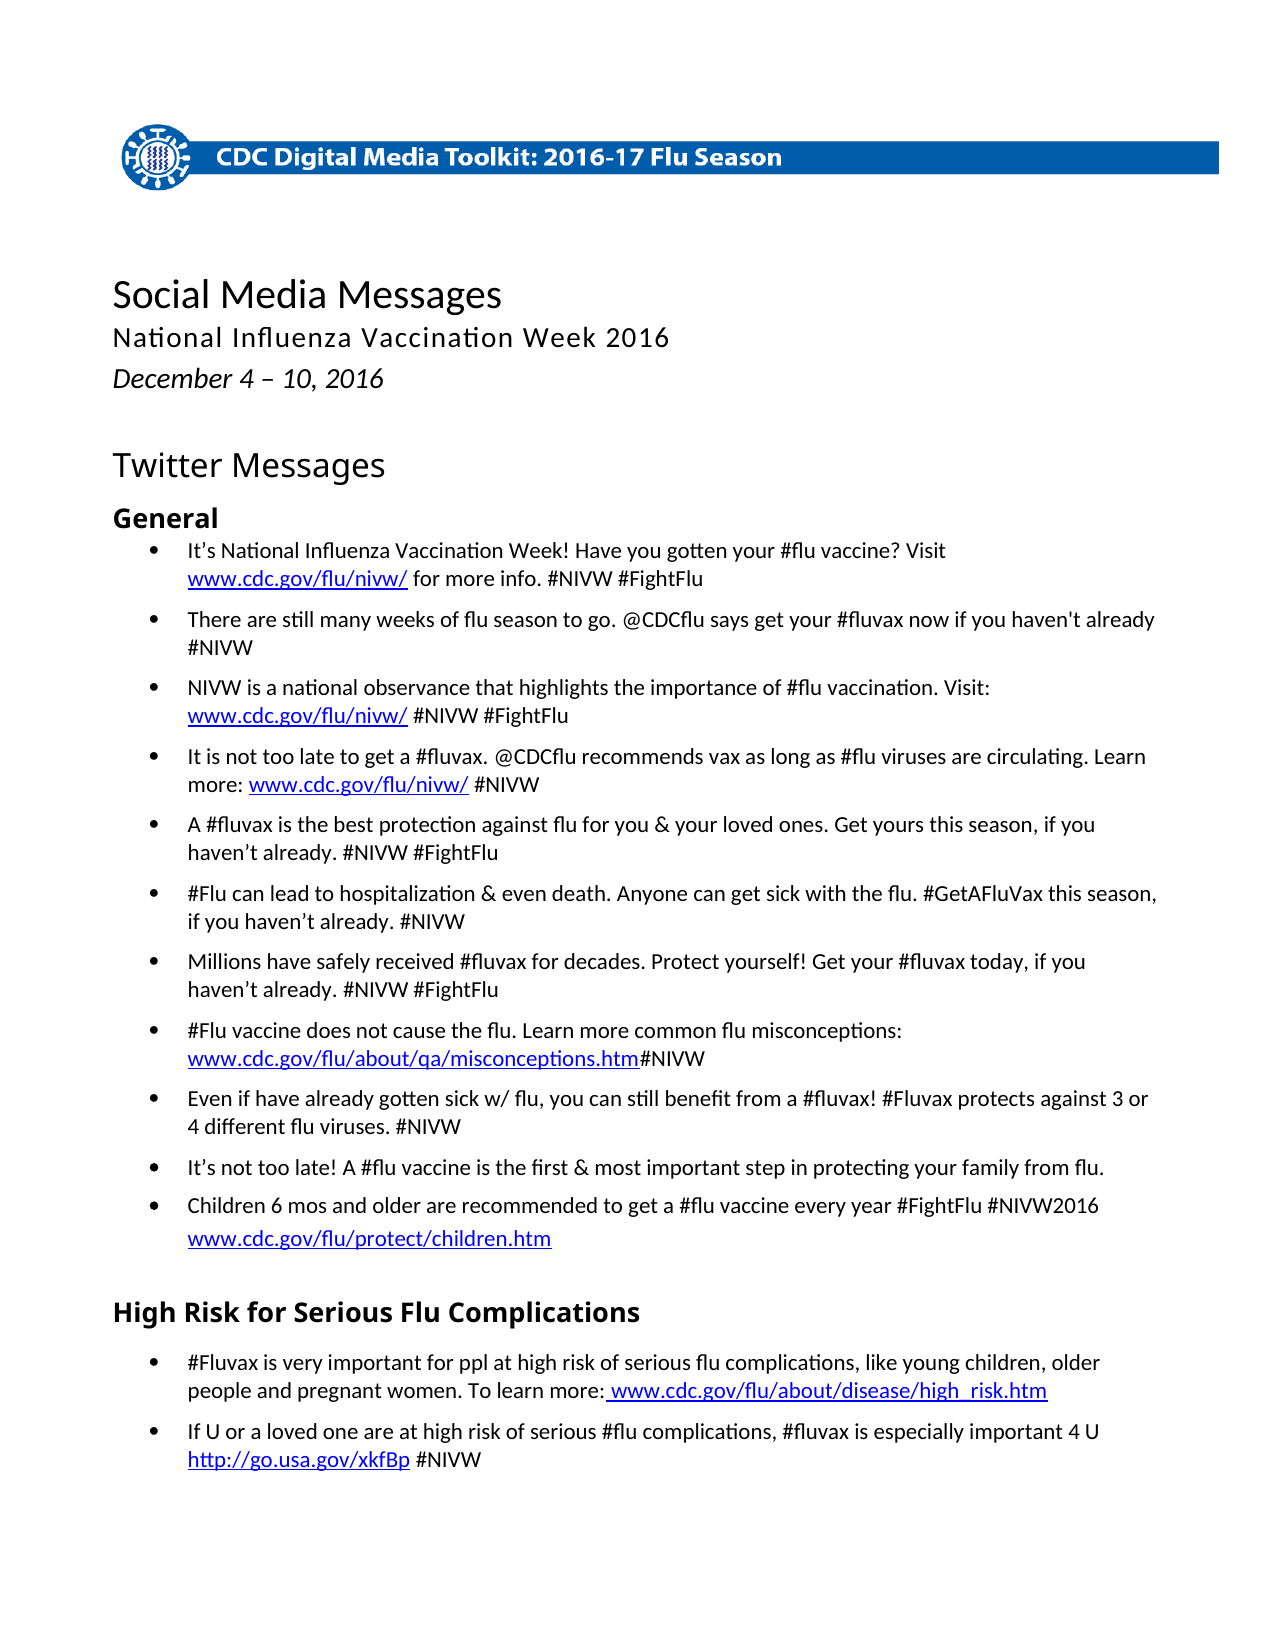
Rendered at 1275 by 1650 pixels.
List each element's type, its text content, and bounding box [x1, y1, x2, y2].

list If U or a loved one are at high risk of serious #flu complications, #fluvax is especially important 4 U http://go.usa.gov/xkfBp #NIVW [150, 1417, 1162, 1473]
list A #fluvax is the best protection against flu for you & your loved ones. Get yours this season, if you haven’t already. #NIVW #FightFlu [150, 810, 1162, 866]
list Even if have already gotten sick w/ flu, you can still benefit from a #fluvax! #Fluvax protects against 3 or 4 different flu viruses. #NIVW [150, 1084, 1162, 1141]
list It’s National Influenza Vaccination Week! Have you gotten your #flu vaccine? Visit www.cdc.gov/flu/nivw/ for more info. #NIVW #FightFlu [150, 536, 1162, 592]
list Millions have safely received #fluvax for decades. Protect yourself! Get your #fluvax today, if you haven’t already. #NIVW #FightFlu [150, 947, 1162, 1003]
list Children 6 mos and older are recommended to get a #flu vaccine every year #FightFlu #NIVW2016 www.cdc.gov/flu/protect/children.htm [150, 1191, 1162, 1252]
list #Flu vaccine does not cause the flu. Learn more common flu misconceptions: www.cdc.gov/flu/about/qa/misconceptions.htm#NIVW [150, 1016, 1162, 1072]
picture [112, 112, 1224, 202]
subtitle High Risk for Serious Flu Complications [112, 1293, 1162, 1330]
title Social Media Messages [112, 268, 1162, 319]
list NIVW is a national observance that highlights the importance of #flu vaccination. Visit: www.cdc.gov/flu/nivw/ #NIVW #FightFlu [150, 673, 1162, 729]
subtitle General [112, 499, 1162, 536]
list #Flu can lead to hospitalization & even death. Anyone can get sick with the flu. #GetAFluVax this season, if you haven’t already. #NIVW [150, 879, 1162, 935]
list It is not too late to get a #fluvax. @CDCflu recommends vax as long as #flu viruses are circulating. Learn more: www.cdc.gov/flu/nivw/ #NIVW [150, 742, 1162, 798]
subtitle National Influenza Vaccination Week 2016 [112, 319, 1162, 355]
list There are still many weeks of flu season to go. @CDCflu says get your #fluvax now if you haven't already #NIVW [150, 605, 1162, 661]
list #Fluvax is very important for ppl at high risk of serious flu complications, like young children, older people and pregnant women. To learn more: www.cdc.gov/flu/about/disease/high_risk.htm [150, 1348, 1162, 1404]
subtitle Twitter Messages [112, 441, 1162, 487]
list It’s not too late! A #flu vaccine is the first & most important step in protecting your family from flu. [150, 1153, 1162, 1181]
text December 4 – 10, 2016 [112, 360, 1162, 396]
